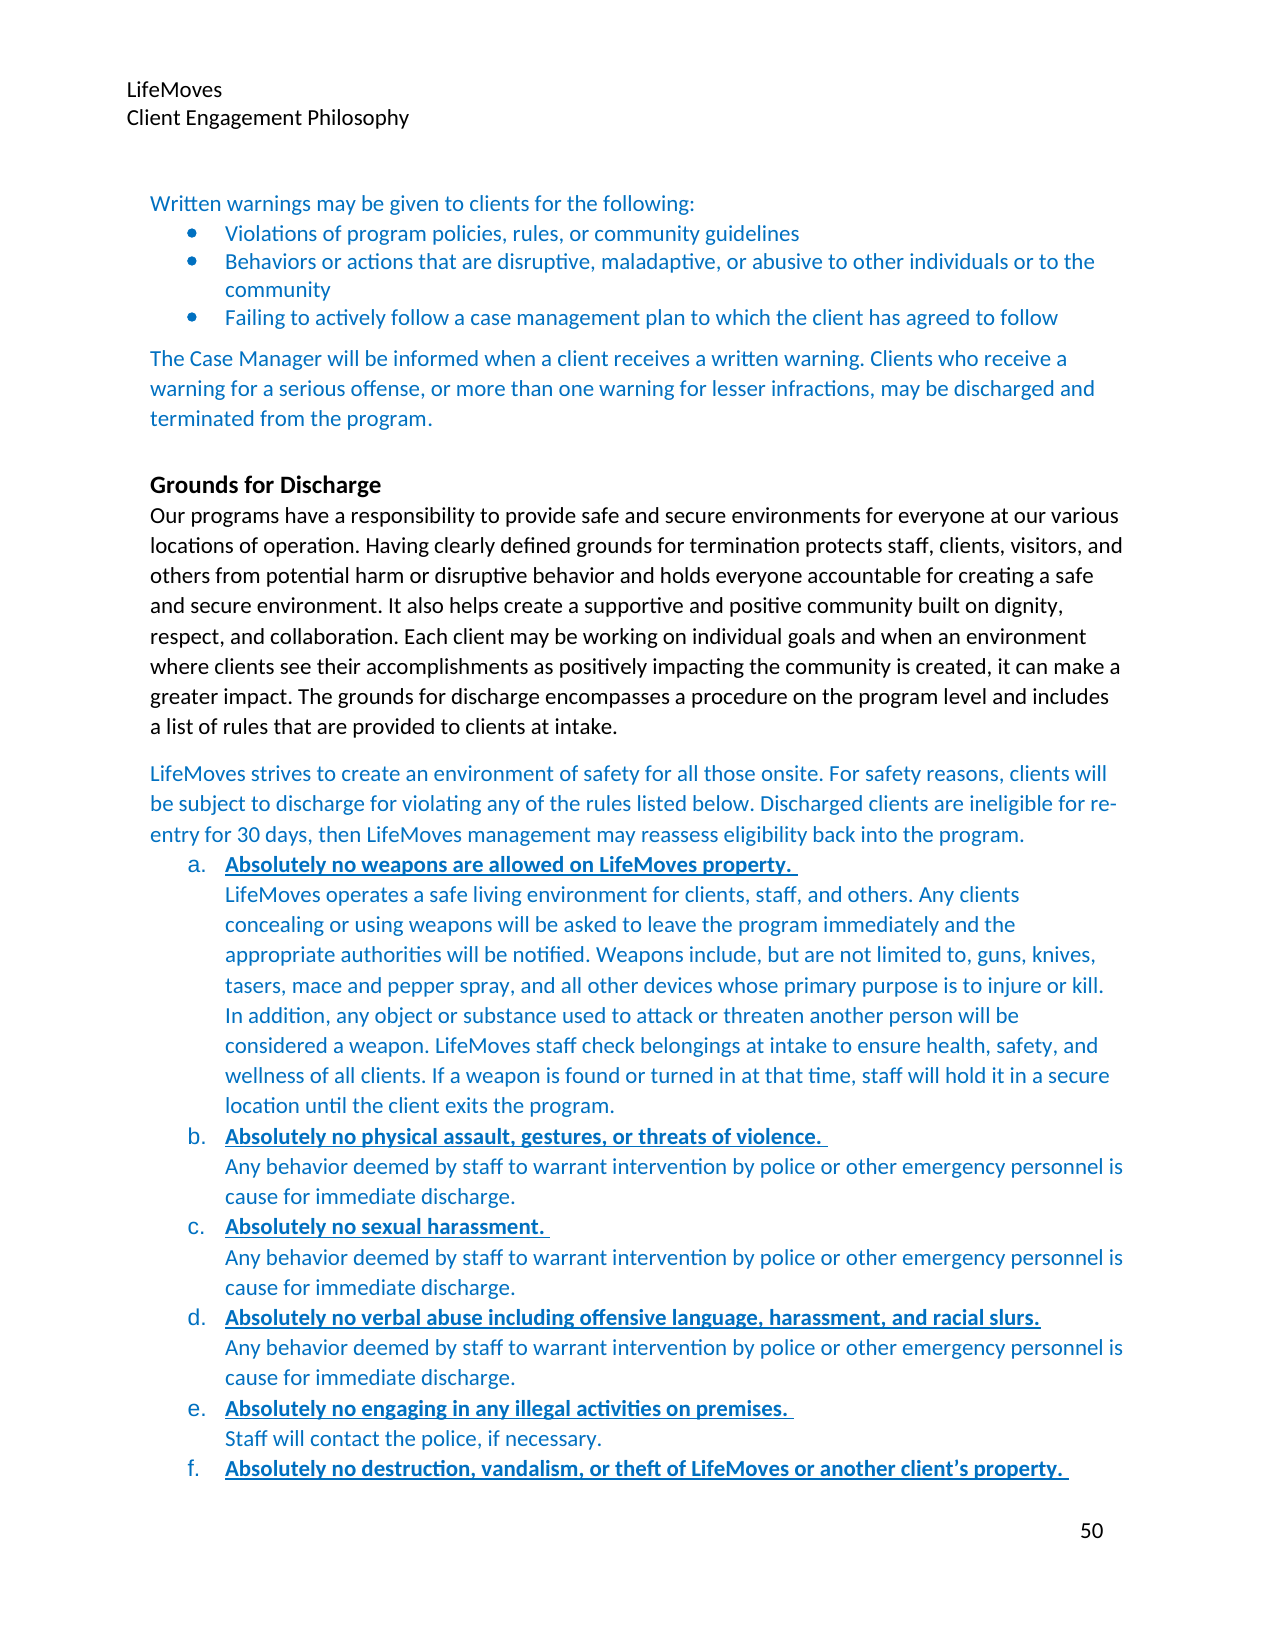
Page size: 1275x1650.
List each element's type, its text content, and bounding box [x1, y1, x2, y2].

text Grounds for Discharge [150, 469, 1125, 499]
list Violations of program policies, rules, or community guidelines [187, 219, 1125, 247]
list Absolutely no sexual harassment. [187, 1212, 1125, 1241]
text Staff will contact the police, if necessary. [225, 1424, 1125, 1452]
list Failing to actively follow a case management plan to which the client has agreed to follow [187, 303, 1125, 332]
list Absolutely no destruction, vandalism, or theft of LifeMoves or another client’s property. [187, 1454, 1125, 1482]
text Any behavior deemed by staff to warrant intervention by police or other emergency personnel is cause for immediate discharge. [225, 1152, 1125, 1210]
list Absolutely no engaging in any illegal activities on premises. [187, 1394, 1125, 1422]
text Any behavior deemed by staff to warrant intervention by police or other emergency personnel is cause for immediate discharge. [225, 1243, 1125, 1301]
list Absolutely no verbal abuse including offensive language, harassment, and racial slurs. [187, 1303, 1125, 1331]
text Our programs have a responsibility to provide safe and secure environments for everyone at our various locations of operation. Having clearly defined grounds for termination protects staff, clients, visitors, and others from potential harm or disruptive behavior and holds everyone accountable for creating a safe and secure environment. It also helps create a supportive and positive community built on dignity, respect, and collaboration. Each client may be working on individual goals and when an environment where clients see their accomplishments as positively impacting the community is created, it can make a greater impact. The grounds for discharge encompasses a procedure on the program level and includes a list of rules that are provided to clients at intake. [150, 501, 1125, 741]
text LifeMoves strives to create an environment of safety for all those onsite. For safety reasons, clients will be subject to discharge for violating any of the rules listed below. Discharged clients are ineligible for re-entry for 30 days, then LifeMoves management may reassess eligibility back into the program. [150, 759, 1125, 848]
list Absolutely no physical assault, gestures, or threats of violence. [187, 1122, 1125, 1150]
text Written warnings may be given to clients for the following: [150, 189, 1125, 217]
text Any behavior deemed by staff to warrant intervention by police or other emergency personnel is cause for immediate discharge. [225, 1333, 1125, 1392]
list Behaviors or actions that are disruptive, maladaptive, or abusive to other individuals or to the community [187, 247, 1125, 303]
list Absolutely no weapons are allowed on LifeMoves property. LifeMoves operates a safe living environment for clients, staff, and others. Any clients concealing or using weapons will be asked to leave the program immediately and the appropriate authorities will be notified. Weapons include, but are not limited to, guns, knives, tasers, mace and pepper spray, and all other devices whose primary purpose is to injure or kill. In addition, any object or substance used to attack or threaten another person will be considered a weapon. LifeMoves staff check belongings at intake to ensure health, safety, and wellness of all clients. If a weapon is found or turned in at that time, staff will hold it in a secure location until the client exits the program. [187, 850, 1125, 1120]
text The Case Manager will be informed when a client receives a written warning. Clients who receive a warning for a serious offense, or more than one warning for lesser infractions, may be discharged and terminated from the program. [150, 344, 1125, 432]
